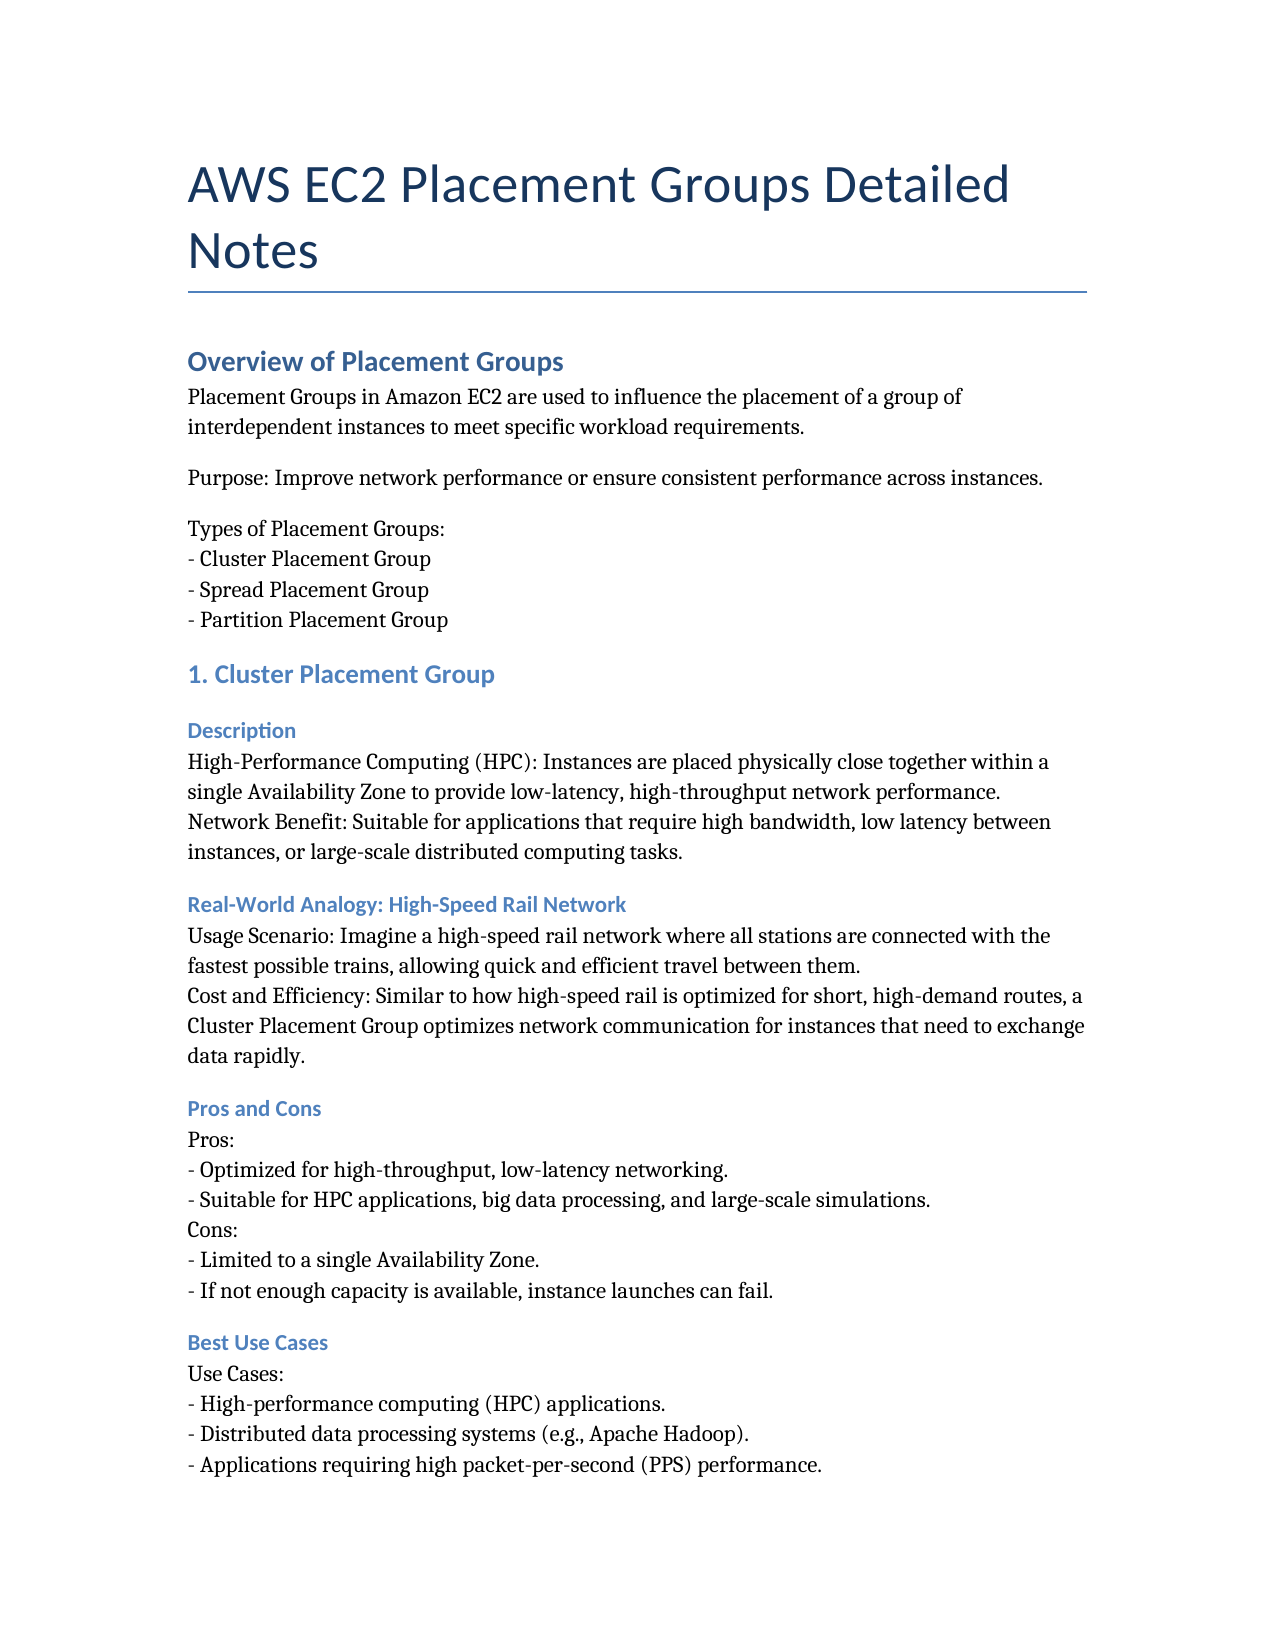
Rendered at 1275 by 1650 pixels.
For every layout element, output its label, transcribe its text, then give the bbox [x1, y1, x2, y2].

subtitle Real-World Analogy: High-Speed Rail Network [187, 890, 1087, 918]
text Types of Placement Groups: - Cluster Placement Group - Spread Placement Group - Partition Placement Group [187, 516, 1087, 633]
text Pros: - Optimized for high-throughput, low-latency networking. - Suitable for HPC applications, big data processing, and large-scale simulations. Cons: - Limited to a single Availability Zone. - If not enough capacity is available, instance launches can fail. [187, 1126, 1087, 1304]
subtitle 1. Cluster Placement Group [187, 658, 1087, 691]
subtitle Pros and Cons [187, 1094, 1087, 1122]
text Use Cases: - High-performance computing (HPC) applications. - Distributed data processing systems (e.g., Apache Hadoop). - Applications requiring high packet-per-second (PPS) performance. [187, 1361, 1087, 1478]
title AWS EC2 Placement Groups Detailed Notes [187, 150, 1087, 293]
text Placement Groups in Amazon EC2 are used to influence the placement of a group of interdependent instances to meet specific workload requirements. [187, 384, 1087, 440]
subtitle Best Use Cases [187, 1328, 1087, 1357]
text High-Performance Computing (HPC): Instances are placed physically close together within a single Availability Zone to provide low-latency, high-throughput network performance. Network Benefit: Suitable for applications that require high bandwidth, low latency between instances, or large-scale distributed computing tasks. [187, 748, 1087, 866]
subtitle Description [187, 716, 1087, 744]
text Usage Scenario: Imagine a high-speed rail network where all stations are connected with the fastest possible trains, allowing quick and efficient travel between them. Cost and Efficiency: Similar to how high-speed rail is optimized for short, high-demand routes, a Cluster Placement Group optimizes network communication for instances that need to exchange data rapidly. [187, 922, 1087, 1069]
subtitle Overview of Placement Groups [187, 343, 1087, 378]
text Purpose: Improve network performance or ensure consistent performance across instances. [187, 465, 1087, 491]
